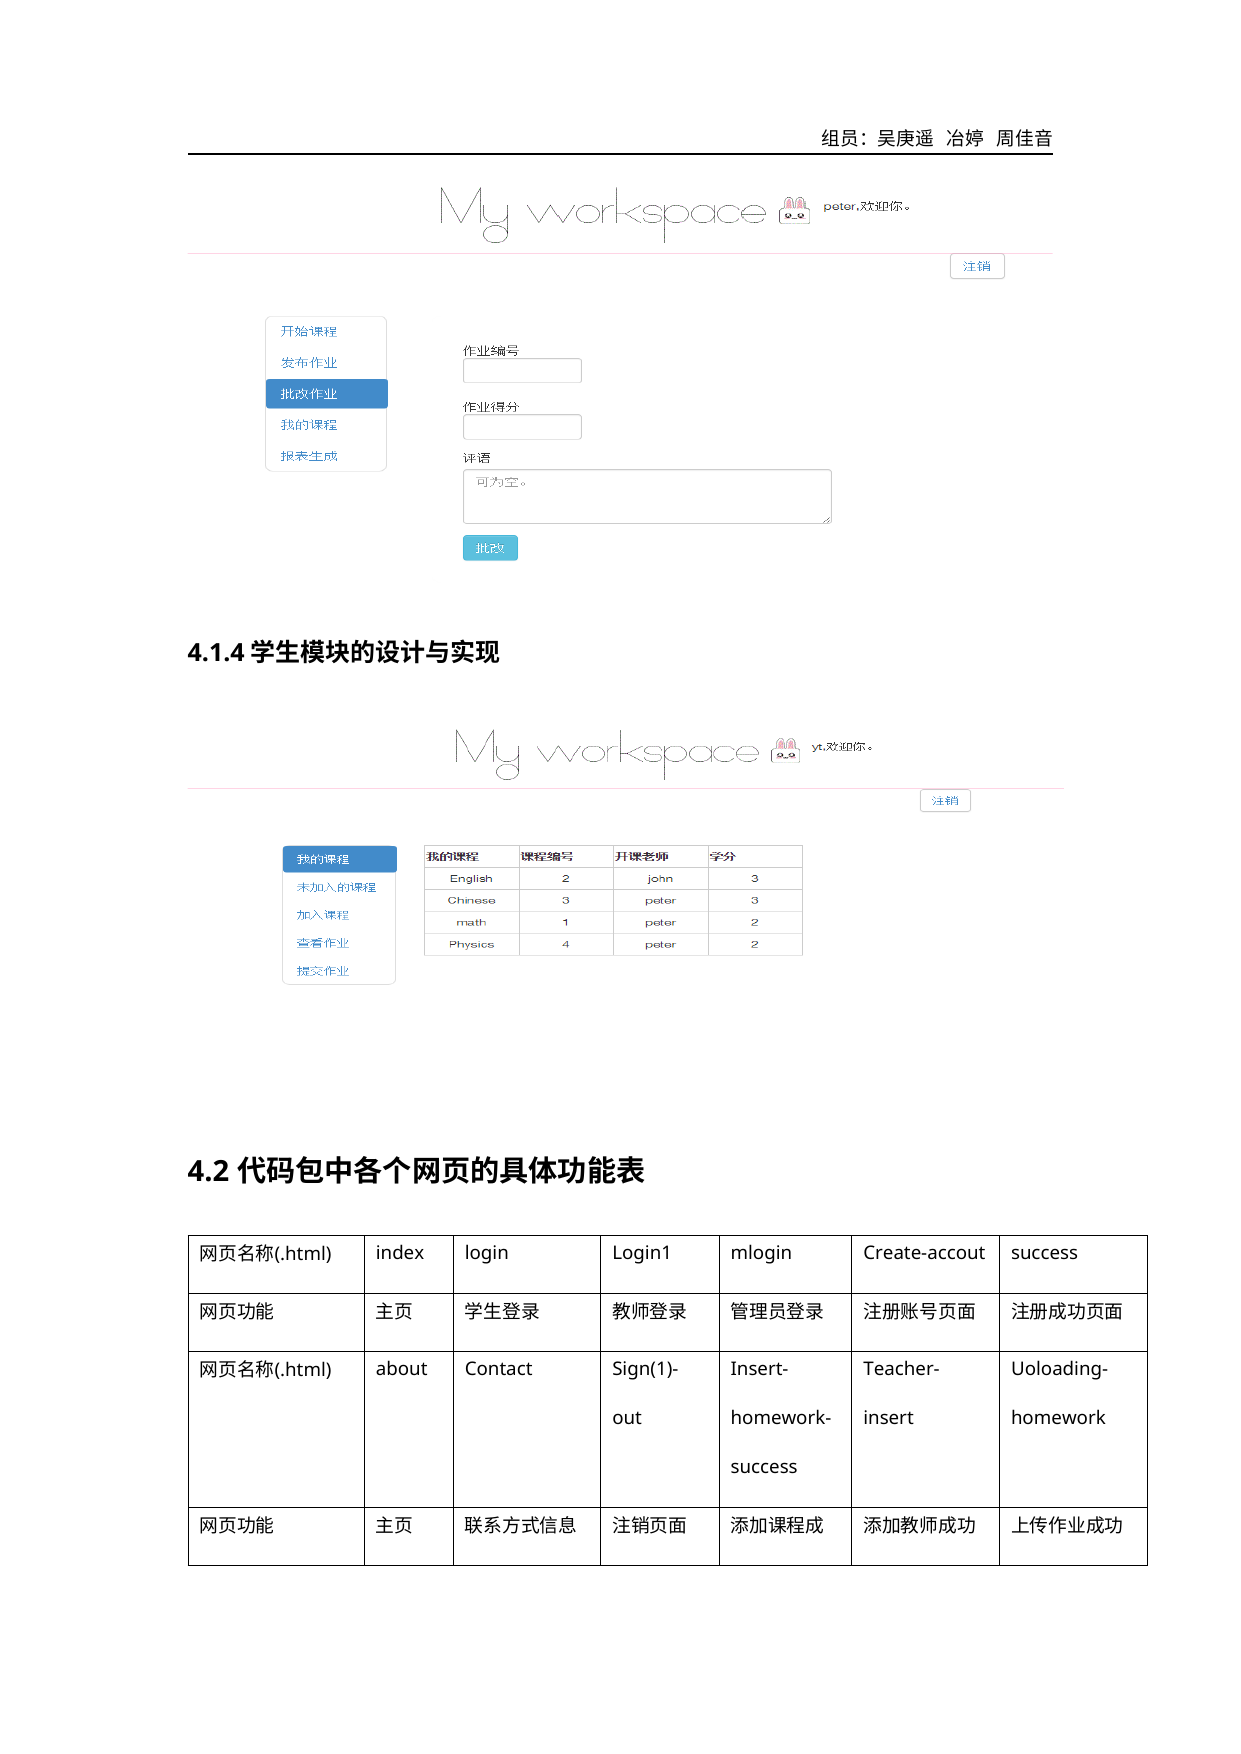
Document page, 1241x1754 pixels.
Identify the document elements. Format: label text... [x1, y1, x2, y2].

table_cell Insert-homework-success [720, 1352, 851, 1507]
table_header 网页名称(.html) [189, 1236, 364, 1293]
table_cell 网页名称(.html) [189, 1352, 364, 1507]
table_cell 注册账号页面 [852, 1294, 999, 1351]
table_cell 教师登录 [601, 1294, 719, 1351]
table_cell 网页功能 [189, 1294, 364, 1351]
table_header Create-accout [852, 1236, 999, 1293]
table_cell 网页功能 [189, 1508, 364, 1565]
table_cell 注销页面 [601, 1508, 719, 1565]
text 4.1.4学生模块的设计与实现 [187, 618, 1053, 683]
table_header index [365, 1236, 453, 1293]
table_cell Contact [454, 1352, 600, 1507]
table_cell 上传作业成功 [1000, 1508, 1147, 1565]
table_cell Uoloading-homework [1000, 1352, 1147, 1507]
table_cell 学生登录 [454, 1294, 600, 1351]
table_cell 添加课程成功 [720, 1508, 851, 1565]
table_cell 注册成功页面 [1000, 1294, 1147, 1351]
table_cell 主页 [365, 1294, 453, 1351]
table_cell 添加教师成功 [852, 1508, 999, 1565]
picture [187, 170, 1053, 589]
table_cell 主页 [365, 1508, 453, 1565]
table_header login [454, 1236, 600, 1293]
table_cell 联系方式信息 [454, 1508, 600, 1565]
picture [187, 713, 1064, 1077]
table_header mlogin [720, 1236, 851, 1293]
table_header success [1000, 1236, 1147, 1293]
table_header Login1 [601, 1236, 719, 1293]
text 4.2 代码包中各个网页的具体功能表 [187, 1077, 1053, 1201]
table_cell 管理员登录 [720, 1294, 851, 1351]
table_cell about [365, 1352, 453, 1507]
table_cell Sign(1)-out [601, 1352, 719, 1507]
table_cell Teacher-insert [852, 1352, 999, 1507]
